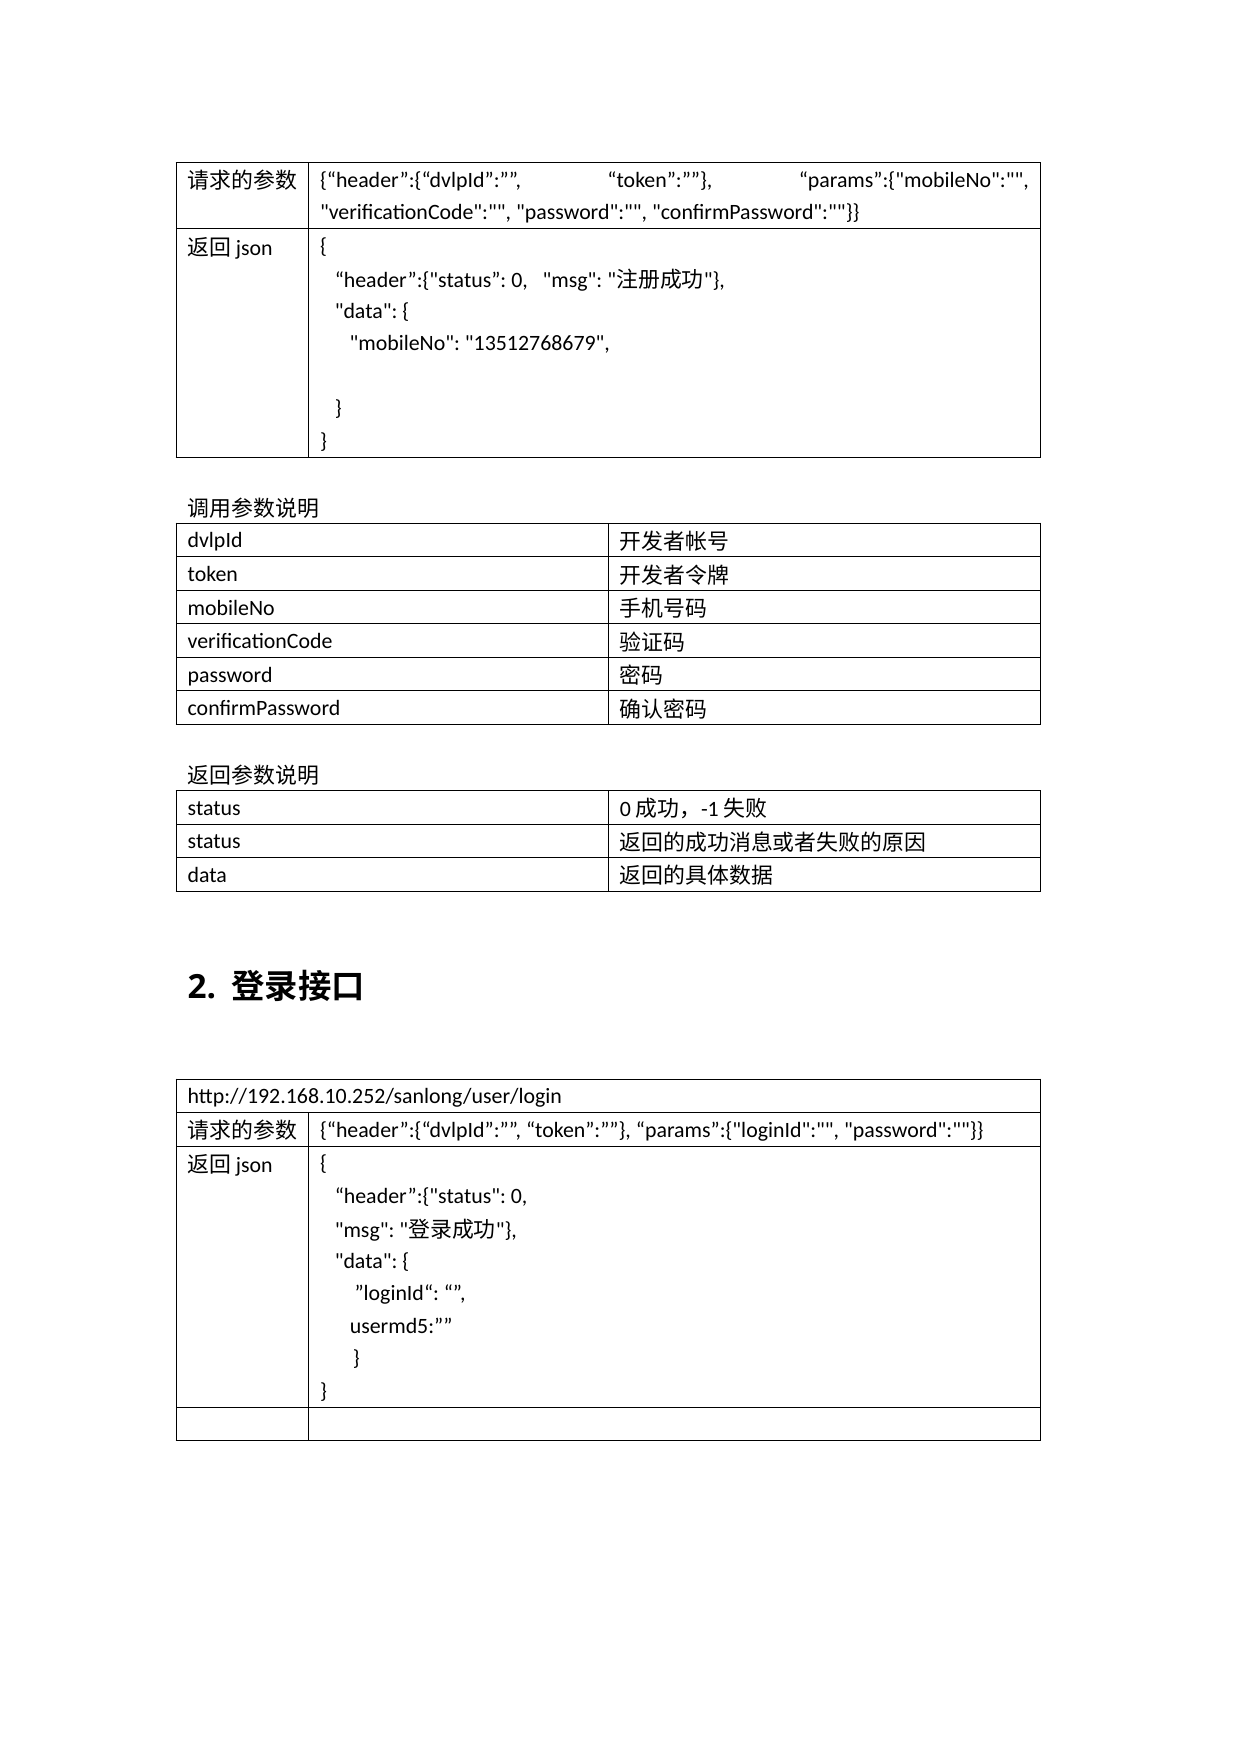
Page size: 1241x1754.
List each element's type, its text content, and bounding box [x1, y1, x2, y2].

table_cell [177, 1408, 308, 1440]
table_cell 密码 [609, 658, 1040, 690]
table_cell 请求的参数 [177, 1113, 308, 1146]
table_cell 请求的参数 [177, 163, 308, 228]
table_header 0成功，-1失败 [609, 791, 1040, 823]
table_cell {“header”:{“dvlpId”:””, “token”:””}, “params”:{"mobileNo":"", "verificationCode":"", "password":"", "confirmPassword":""}} [309, 163, 1040, 228]
table_cell [309, 1408, 1040, 1440]
table_cell status [177, 825, 608, 857]
table_cell 验证码 [609, 624, 1040, 657]
text 返回参数说明 [187, 757, 1053, 790]
table_cell 开发者令牌 [609, 557, 1040, 590]
table_header status [177, 791, 608, 823]
table_cell data [177, 858, 608, 891]
table_cell 手机号码 [609, 591, 1040, 623]
table_cell mobileNo [177, 591, 608, 623]
table_cell 返回json [177, 1147, 308, 1407]
table_cell 返回的成功消息或者失败的原因 [609, 825, 1040, 857]
table_header dvlpId [177, 524, 608, 556]
table_cell confirmPassword [177, 691, 608, 724]
table_cell password [177, 658, 608, 690]
text 调用参数说明 [187, 490, 1053, 523]
table_cell { “header”:{"status”: 0, "msg": "注册成功"}, "data": { "mobileNo": "13512768679", } } [309, 229, 1040, 457]
table_header http://192.168.10.252/sanlong/user/login [177, 1080, 1040, 1112]
table_cell {“header”:{“dvlpId”:””, “token”:””}, “params”:{"loginId":"", "password":""}} [309, 1113, 1040, 1146]
table_header 开发者帐号 [609, 524, 1040, 556]
table_cell 确认密码 [609, 691, 1040, 724]
table_cell verificationCode [177, 624, 608, 657]
table_cell 返回的具体数据 [609, 858, 1040, 891]
subtitle 登录接口 [187, 951, 1053, 1016]
table_cell 返回json [177, 229, 308, 457]
table_cell { “header”:{"status": 0, "msg": "登录成功"}, "data": { ”loginId“: “”, usermd5:”” } } [309, 1147, 1040, 1407]
table_cell token [177, 557, 608, 590]
